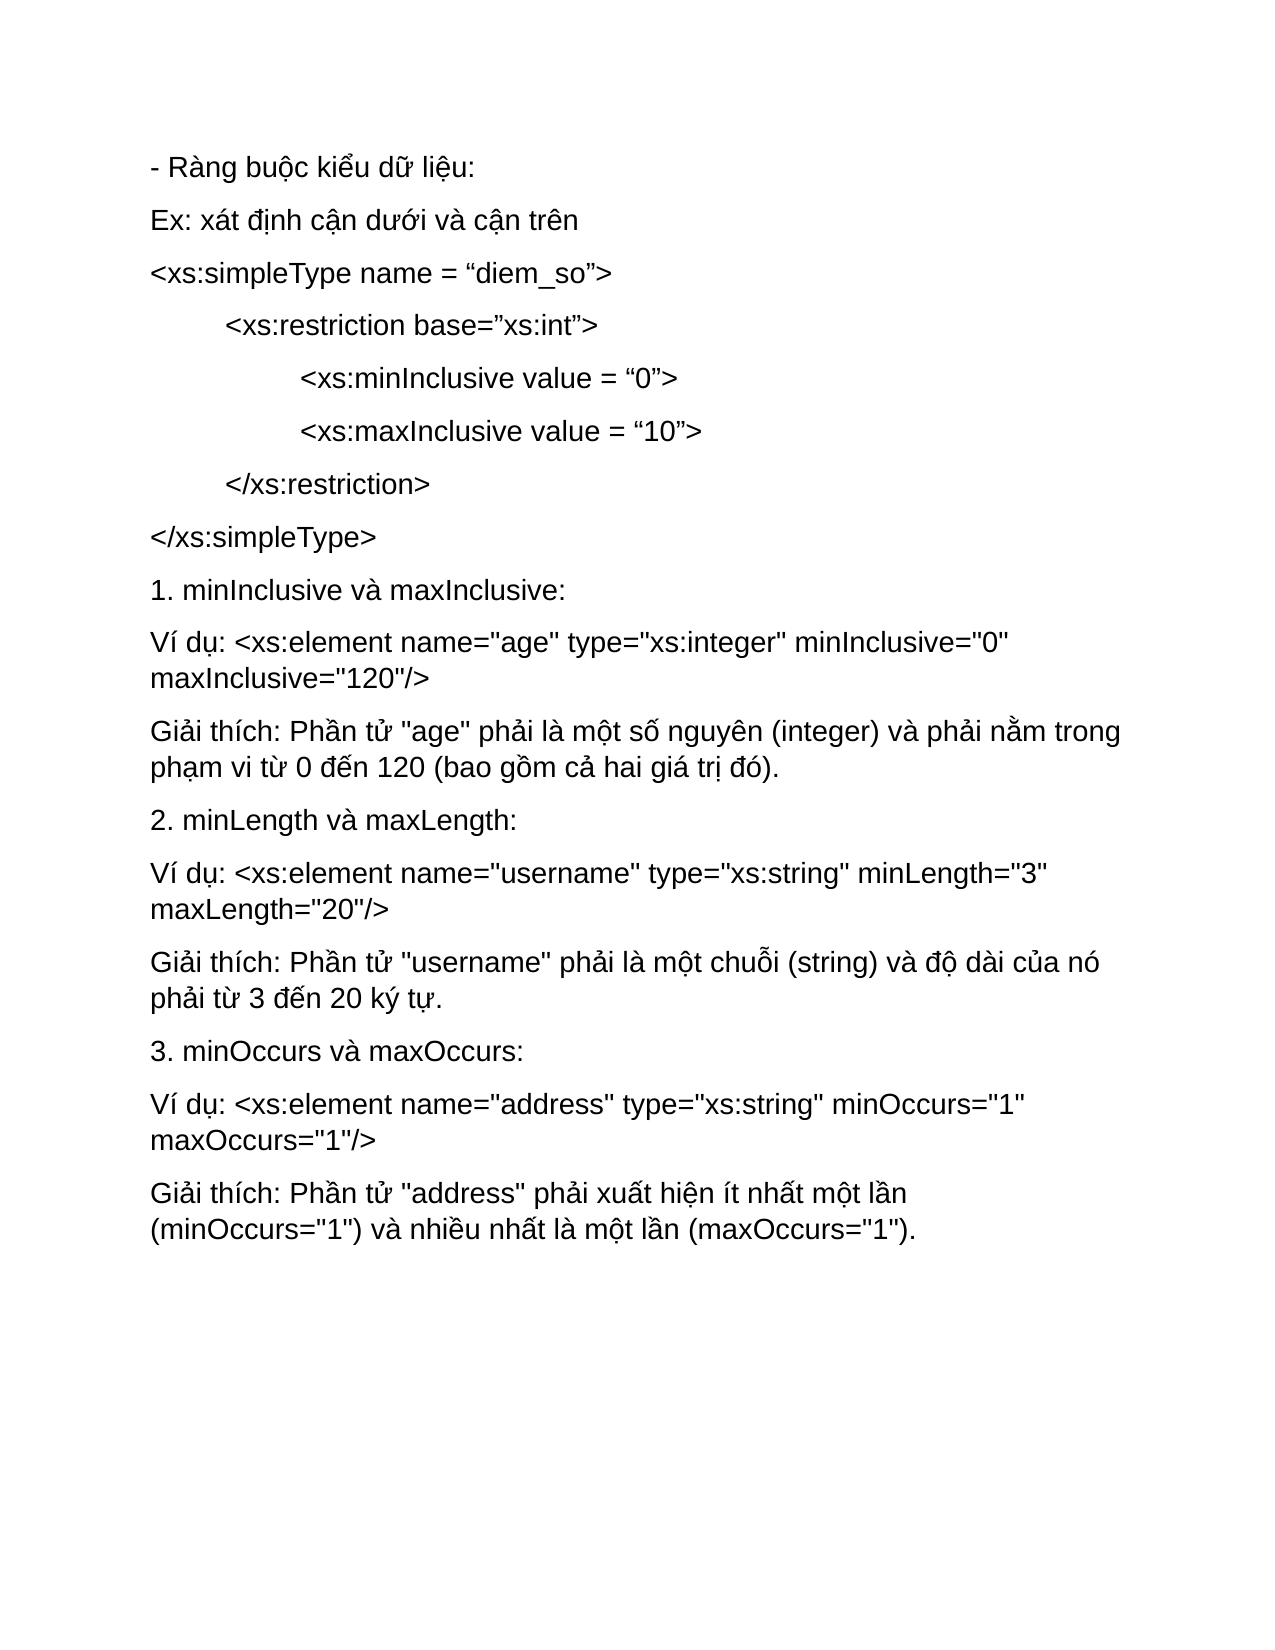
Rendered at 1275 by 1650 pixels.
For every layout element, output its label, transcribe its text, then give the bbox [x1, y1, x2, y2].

text <xs:simpleType name = “diem_so”> [150, 256, 1125, 289]
text Giải thích: Phần tử "address" phải xuất hiện ít nhất một lần (minOccurs="1") và nhiều nhất là một lần (maxOccurs="1"). [150, 1176, 1125, 1245]
text Giải thích: Phần tử "age" phải là một số nguyên (integer) và phải nằm trong phạm vi từ 0 đến 120 (bao gồm cả hai giá trị đó). [150, 714, 1125, 784]
text 3. minOccurs và maxOccurs: [150, 1034, 1125, 1067]
text </xs:simpleType> [150, 520, 1125, 553]
text Ex: xát định cận dưới và cận trên [150, 203, 1125, 236]
text Giải thích: Phần tử "username" phải là một chuỗi (string) và độ dài của nó phải từ 3 đến 20 ký tự. [150, 945, 1125, 1015]
text </xs:restriction> [150, 467, 1125, 500]
text Ví dụ: <xs:element name="age" type="xs:integer" minInclusive="0" maxInclusive="120"/> [150, 625, 1125, 695]
text Ví dụ: <xs:element name="username" type="xs:string" minLength="3" maxLength="20"/> [150, 856, 1125, 926]
text <xs:restriction base=”xs:int”> [150, 308, 1125, 342]
text 2. minLength và maxLength: [150, 803, 1125, 837]
text <xs:minInclusive value = “0”> [150, 361, 1125, 395]
text Ví dụ: <xs:element name="address" type="xs:string" minOccurs="1" maxOccurs="1"/> [150, 1087, 1125, 1156]
text - Ràng buộc kiểu dữ liệu: [150, 150, 1125, 183]
text <xs:maxInclusive value = “10”> [150, 414, 1125, 448]
text 1. minInclusive và maxInclusive: [150, 572, 1125, 606]
